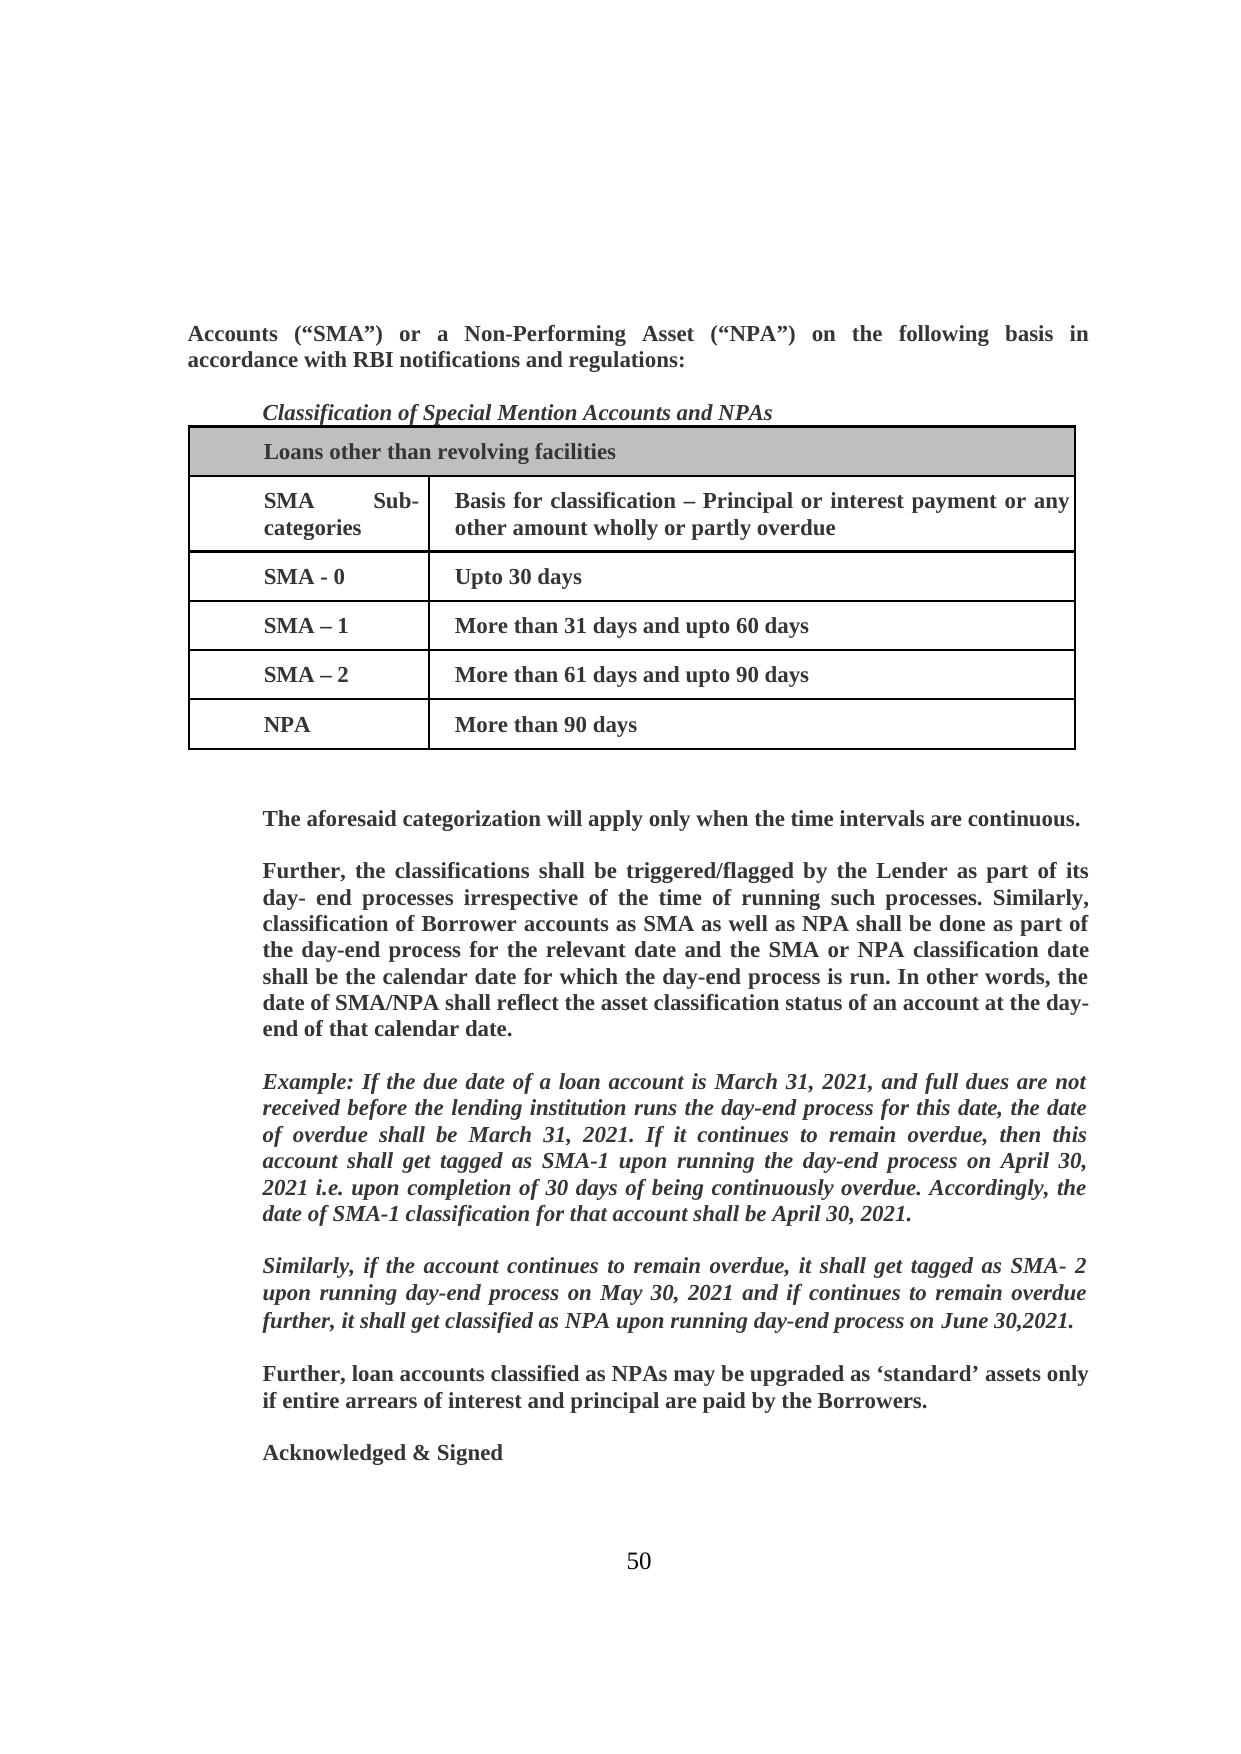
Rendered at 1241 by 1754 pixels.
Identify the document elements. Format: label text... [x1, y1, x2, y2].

table_header Loans other than revolving facilities [190, 428, 1074, 475]
table_cell SMA – 1 [190, 602, 428, 649]
table_cell Basis for classification – Principal or interest payment or any other amount wholly or partly overdue [430, 477, 1074, 550]
table_cell More than 90 days [430, 700, 1074, 747]
text Further, the classifications shall be triggered/flagged by the Lender as part of its day- end processes irrespective of the time of running such processes. Similarly, classification of Borrower accounts as SMA as well as NPA shall be done as part of the day-end process for the relevant date and the SMA or NPA classification date shall be the calendar date for which the day-end process is run. In other words, the date of SMA/NPA shall reflect the asset classification status of an account at the day-end of that calendar date. [262, 857, 1090, 1042]
table_cell SMA – 2 [190, 651, 428, 698]
table_cell More than 61 days and upto 90 days [430, 651, 1074, 698]
text Acknowledged & Signed [187, 1439, 1090, 1466]
table_cell SMA - 0 [190, 553, 428, 599]
text Example: If the due date of a loan account is March 31, 2021, and full dues are not received before the lending institution runs the day-end process for this date, the date of overdue shall be March 31, 2021. If it continues to remain overdue, then this account shall get tagged as SMA-1 upon running the day-end process on April 30, 2021 i.e. upon completion of 30 days of being continuously overdue. Accordingly, the date of SMA-1 classification for that account shall be April 30, 2021. [262, 1068, 1090, 1226]
text Classification of Special Mention Accounts and NPAs [262, 399, 1090, 425]
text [187, 320, 1090, 373]
table_cell SMA Sub-categories [190, 477, 428, 550]
text Similarly, if the account continues to remain overdue, it shall get tagged as SMA- 2 upon running day-end process on May 30, 2021 and if continues to remain overdue further, it shall get classified as NPA upon running day-end process on June 30,2021. [262, 1253, 1090, 1334]
table_cell NPA [190, 700, 428, 747]
table_cell More than 31 days and upto 60 days [430, 602, 1074, 649]
table_cell Upto 30 days [430, 553, 1074, 599]
text The aforesaid categorization will apply only when the time intervals are continuous. [262, 804, 1090, 831]
text Further, loan accounts classified as NPAs may be upgraded as ‘standard’ assets only if entire arrears of interest and principal are paid by the Borrowers. [262, 1360, 1090, 1413]
